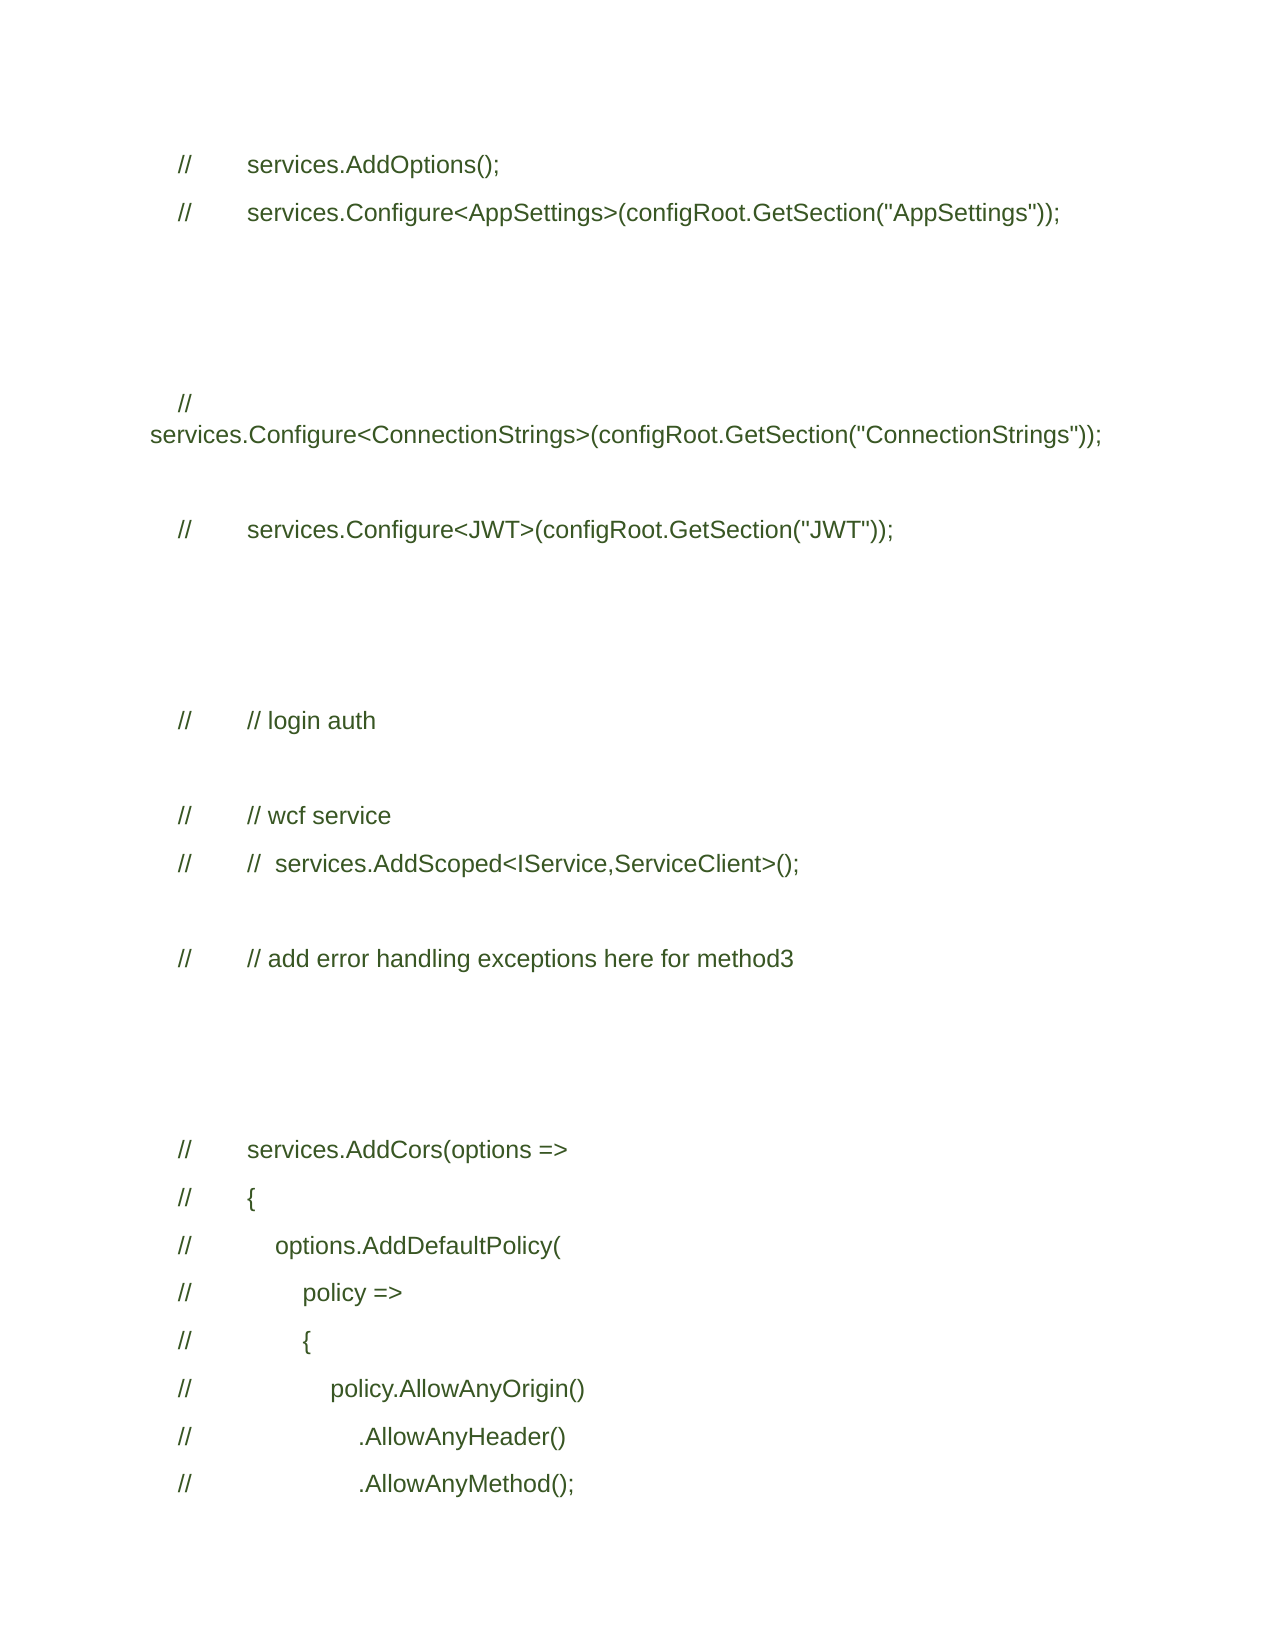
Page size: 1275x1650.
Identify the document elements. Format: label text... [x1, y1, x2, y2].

text // services.AddOptions(); [150, 150, 1125, 179]
text // policy => [150, 1278, 1125, 1307]
text // // add error handling exceptions here for method3 [150, 944, 1125, 973]
text // // wcf service [150, 801, 1125, 830]
text // // services.AddScoped<IService,ServiceClient>(); [150, 849, 1125, 878]
text // services.Configure<AppSettings>(configRoot.GetSection("AppSettings")); [150, 198, 1125, 226]
text // services.Configure<ConnectionStrings>(configRoot.GetSection("ConnectionStrings")); [150, 388, 1125, 448]
text // policy.AllowAnyOrigin() [150, 1374, 1125, 1402]
text // options.AddDefaultPolicy( [150, 1231, 1125, 1259]
text // services.AddCors(options => [150, 1135, 1125, 1164]
text // { [150, 1183, 1125, 1212]
text // services.Configure<JWT>(configRoot.GetSection("JWT")); [150, 515, 1125, 544]
text // { [150, 1326, 1125, 1355]
text // .AllowAnyMethod(); [150, 1469, 1125, 1498]
text // // login auth [150, 706, 1125, 734]
text // .AllowAnyHeader() [150, 1421, 1125, 1450]
